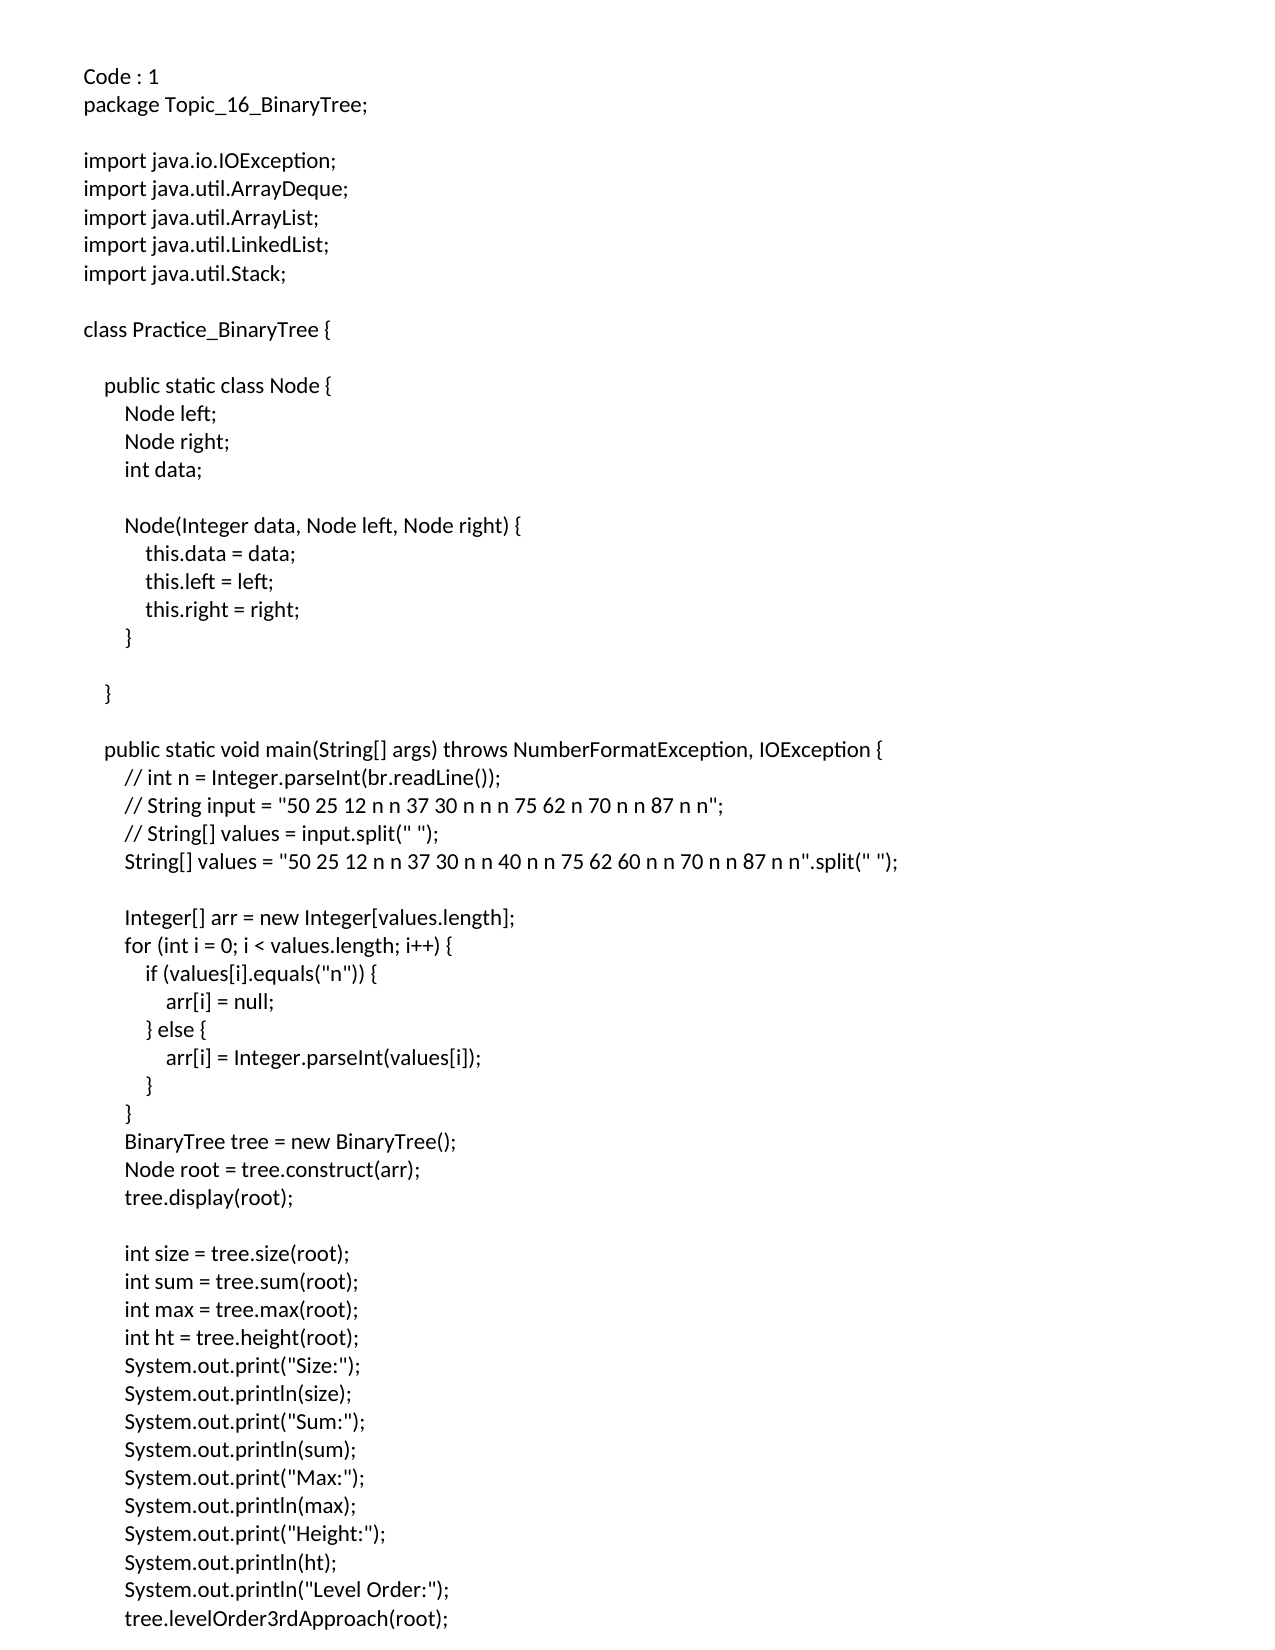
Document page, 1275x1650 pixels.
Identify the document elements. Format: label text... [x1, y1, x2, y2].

text System.out.print("Size:"); [83, 1351, 1254, 1379]
text } else { [83, 1015, 1254, 1043]
text System.out.println(ht); [83, 1548, 1254, 1576]
text import java.util.ArrayDeque; [83, 174, 1254, 203]
text // int n = Integer.parseInt(br.readLine()); [83, 763, 1254, 791]
text this.left = left; [83, 567, 1254, 595]
text int ht = tree.height(root); [83, 1323, 1254, 1351]
text import java.io.IOException; [83, 147, 1254, 174]
text } [83, 1071, 1254, 1099]
text System.out.println("Level Order:"); [83, 1576, 1254, 1604]
text int sum = tree.sum(root); [83, 1267, 1254, 1295]
text Integer[] arr = new Integer[values.length]; [83, 903, 1254, 931]
text BinaryTree tree = new BinaryTree(); [83, 1127, 1254, 1155]
text tree.levelOrder3rdApproach(root); [83, 1604, 1254, 1632]
text for (int i = 0; i < values.length; i++) { [83, 931, 1254, 959]
text Code : 1 package Topic_16_BinaryTree; [83, 62, 1254, 118]
text public static class Node { [83, 371, 1254, 399]
text import java.util.ArrayList; [83, 203, 1254, 231]
text } [83, 623, 1254, 651]
text this.data = data; [83, 539, 1254, 567]
text import java.util.Stack; [83, 259, 1254, 287]
text arr[i] = null; [83, 987, 1254, 1015]
text // String input = "50 25 12 n n 37 30 n n n 75 62 n 70 n n 87 n n"; [83, 791, 1254, 819]
text System.out.println(size); [83, 1379, 1254, 1407]
text Node(Integer data, Node left, Node right) { [83, 511, 1254, 539]
text String[] values = "50 25 12 n n 37 30 n n 40 n n 75 62 60 n n 70 n n 87 n n".split(" "); [83, 847, 1254, 875]
text import java.util.LinkedList; [83, 231, 1254, 259]
text // String[] values = input.split(" "); [83, 819, 1254, 847]
text Node root = tree.construct(arr); [83, 1155, 1254, 1183]
text class Practice_BinaryTree { [83, 315, 1254, 343]
text } [83, 1099, 1254, 1127]
text System.out.print("Height:"); [83, 1519, 1254, 1548]
text Node left; [83, 399, 1254, 427]
text System.out.print("Sum:"); [83, 1407, 1254, 1436]
text tree.display(root); [83, 1183, 1254, 1211]
text System.out.println(max); [83, 1492, 1254, 1519]
text arr[i] = Integer.parseInt(values[i]); [83, 1043, 1254, 1071]
text } [83, 679, 1254, 707]
text if (values[i].equals("n")) { [83, 959, 1254, 987]
text int data; [83, 455, 1254, 483]
text this.right = right; [83, 595, 1254, 623]
text int size = tree.size(root); [83, 1239, 1254, 1267]
text public static void main(String[] args) throws NumberFormatException, IOException { [83, 735, 1254, 763]
text System.out.print("Max:"); [83, 1463, 1254, 1492]
text Node right; [83, 427, 1254, 455]
text int max = tree.max(root); [83, 1295, 1254, 1323]
text System.out.println(sum); [83, 1436, 1254, 1463]
